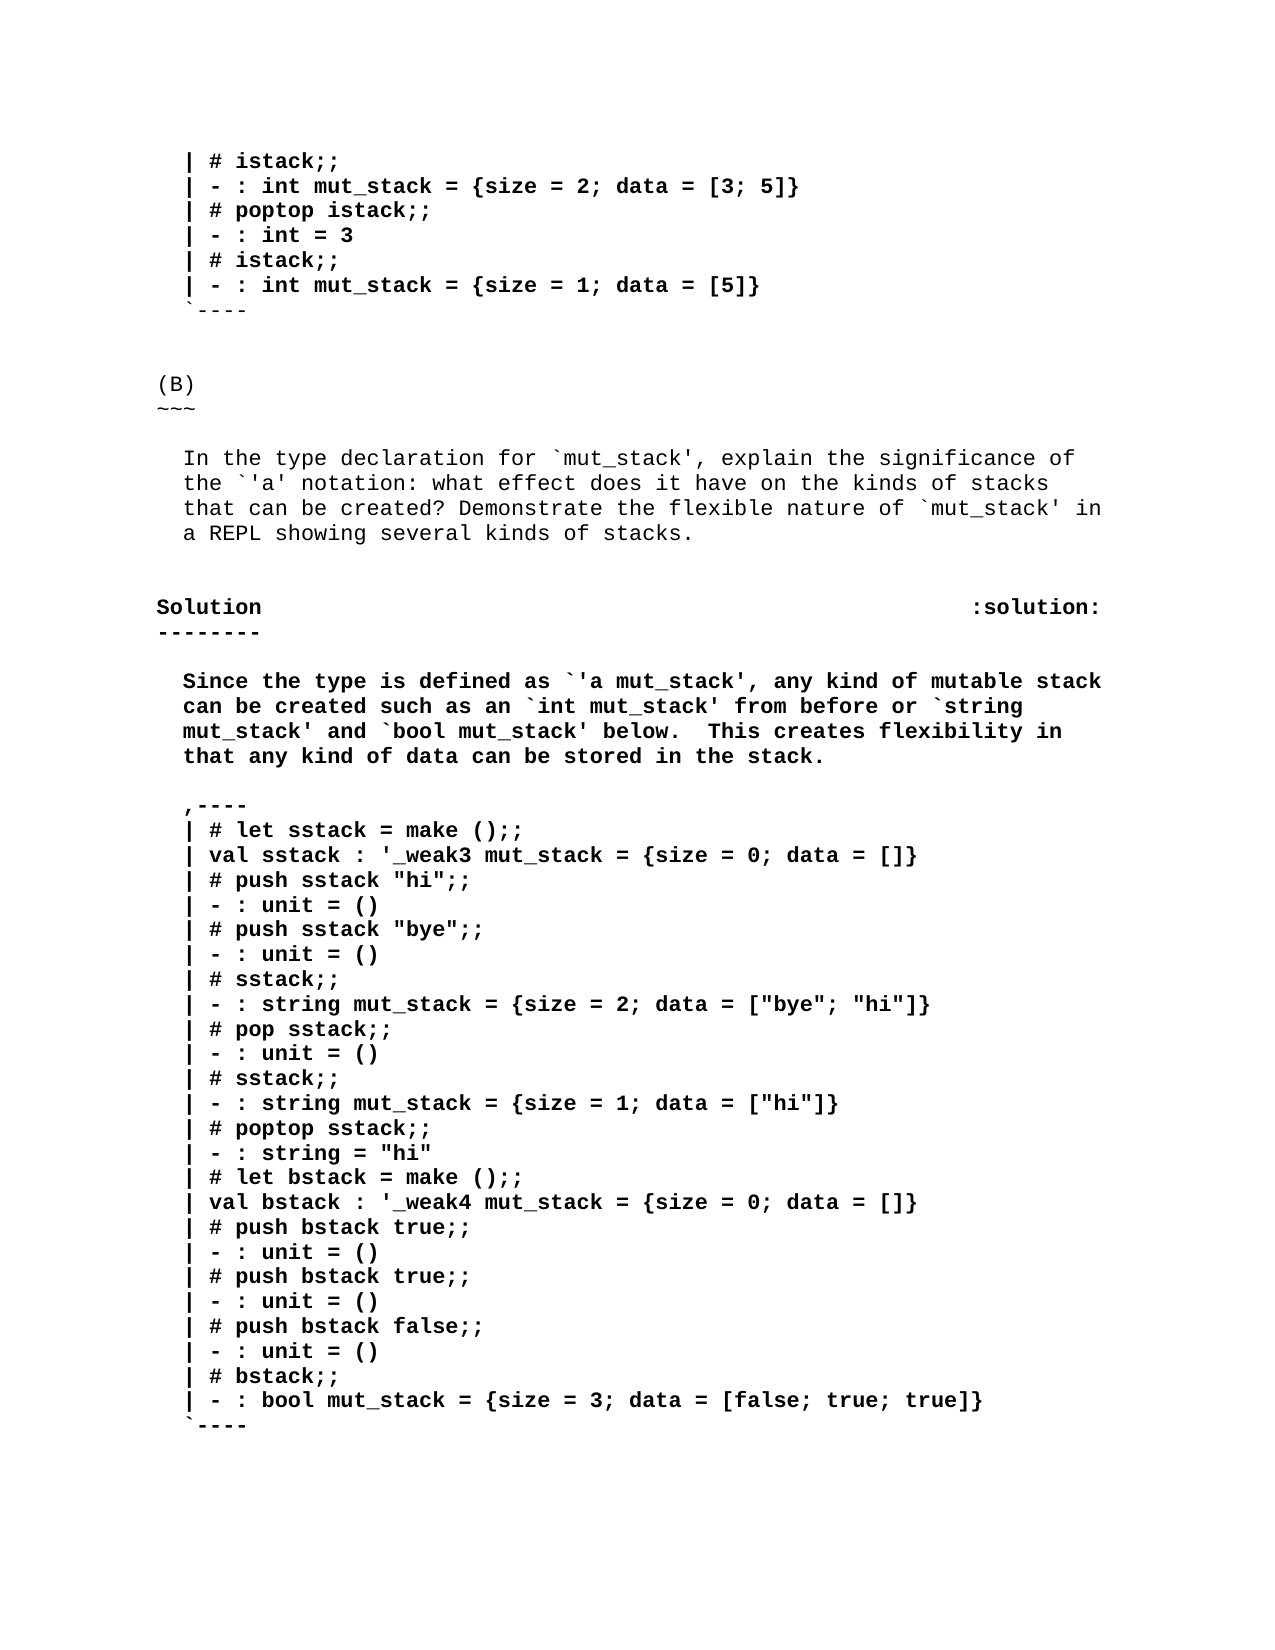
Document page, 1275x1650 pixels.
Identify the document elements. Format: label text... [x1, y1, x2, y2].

text | - : bool mut_stack = {size = 3; data = [false; true; true]} [156, 1389, 1118, 1414]
text | # poptop sstack;; [156, 1117, 1118, 1142]
text the `'a' notation: what effect does it have on the kinds of stacks [156, 472, 1118, 497]
text Since the type is defined as `'a mut_stack', any kind of mutable stack [156, 671, 1118, 695]
text | - : string mut_stack = {size = 2; data = ["bye"; "hi"]} [156, 993, 1118, 1018]
text | # let bstack = make ();; [156, 1166, 1118, 1191]
text | # poptop istack;; [156, 199, 1118, 224]
text Solution :solution: [156, 596, 1118, 621]
text | - : int mut_stack = {size = 2; data = [3; 5]} [156, 175, 1118, 199]
text ,---- [156, 794, 1118, 819]
text | # push sstack "bye";; [156, 918, 1118, 943]
text | - : unit = () [156, 1290, 1118, 1315]
text -------- [156, 621, 1118, 646]
text that any kind of data can be stored in the stack. [156, 745, 1118, 770]
text | - : unit = () [156, 1042, 1118, 1067]
text ~~~ [156, 398, 1118, 423]
text | # istack;; [156, 150, 1118, 175]
text | - : unit = () [156, 894, 1118, 918]
text | # push bstack true;; [156, 1216, 1118, 1241]
text mut_stack' and `bool mut_stack' below. This creates flexibility in [156, 720, 1118, 745]
text | val bstack : '_weak4 mut_stack = {size = 0; data = []} [156, 1191, 1118, 1216]
text | # push bstack false;; [156, 1315, 1118, 1340]
text | - : unit = () [156, 1241, 1118, 1266]
text a REPL showing several kinds of stacks. [156, 522, 1118, 547]
text In the type declaration for `mut_stack', explain the significance of [156, 447, 1118, 472]
text | - : string = "hi" [156, 1142, 1118, 1166]
text can be created such as an `int mut_stack' from before or `string [156, 695, 1118, 720]
text | # bstack;; [156, 1365, 1118, 1389]
text (B) [156, 373, 1118, 398]
text `---- [156, 1414, 1118, 1439]
text | - : unit = () [156, 1340, 1118, 1365]
text that can be created? Demonstrate the flexible nature of `mut_stack' in [156, 497, 1118, 522]
text `---- [156, 299, 1118, 323]
text | # sstack;; [156, 1067, 1118, 1092]
text | - : string mut_stack = {size = 1; data = ["hi"]} [156, 1092, 1118, 1117]
text | - : unit = () [156, 943, 1118, 968]
text | - : int = 3 [156, 224, 1118, 249]
text | # pop sstack;; [156, 1018, 1118, 1042]
text | # let sstack = make ();; [156, 819, 1118, 844]
text | val sstack : '_weak3 mut_stack = {size = 0; data = []} [156, 844, 1118, 869]
text | # push sstack "hi";; [156, 869, 1118, 894]
text | - : int mut_stack = {size = 1; data = [5]} [156, 274, 1118, 299]
text | # sstack;; [156, 968, 1118, 993]
text | # push bstack true;; [156, 1266, 1118, 1290]
text | # istack;; [156, 249, 1118, 274]
